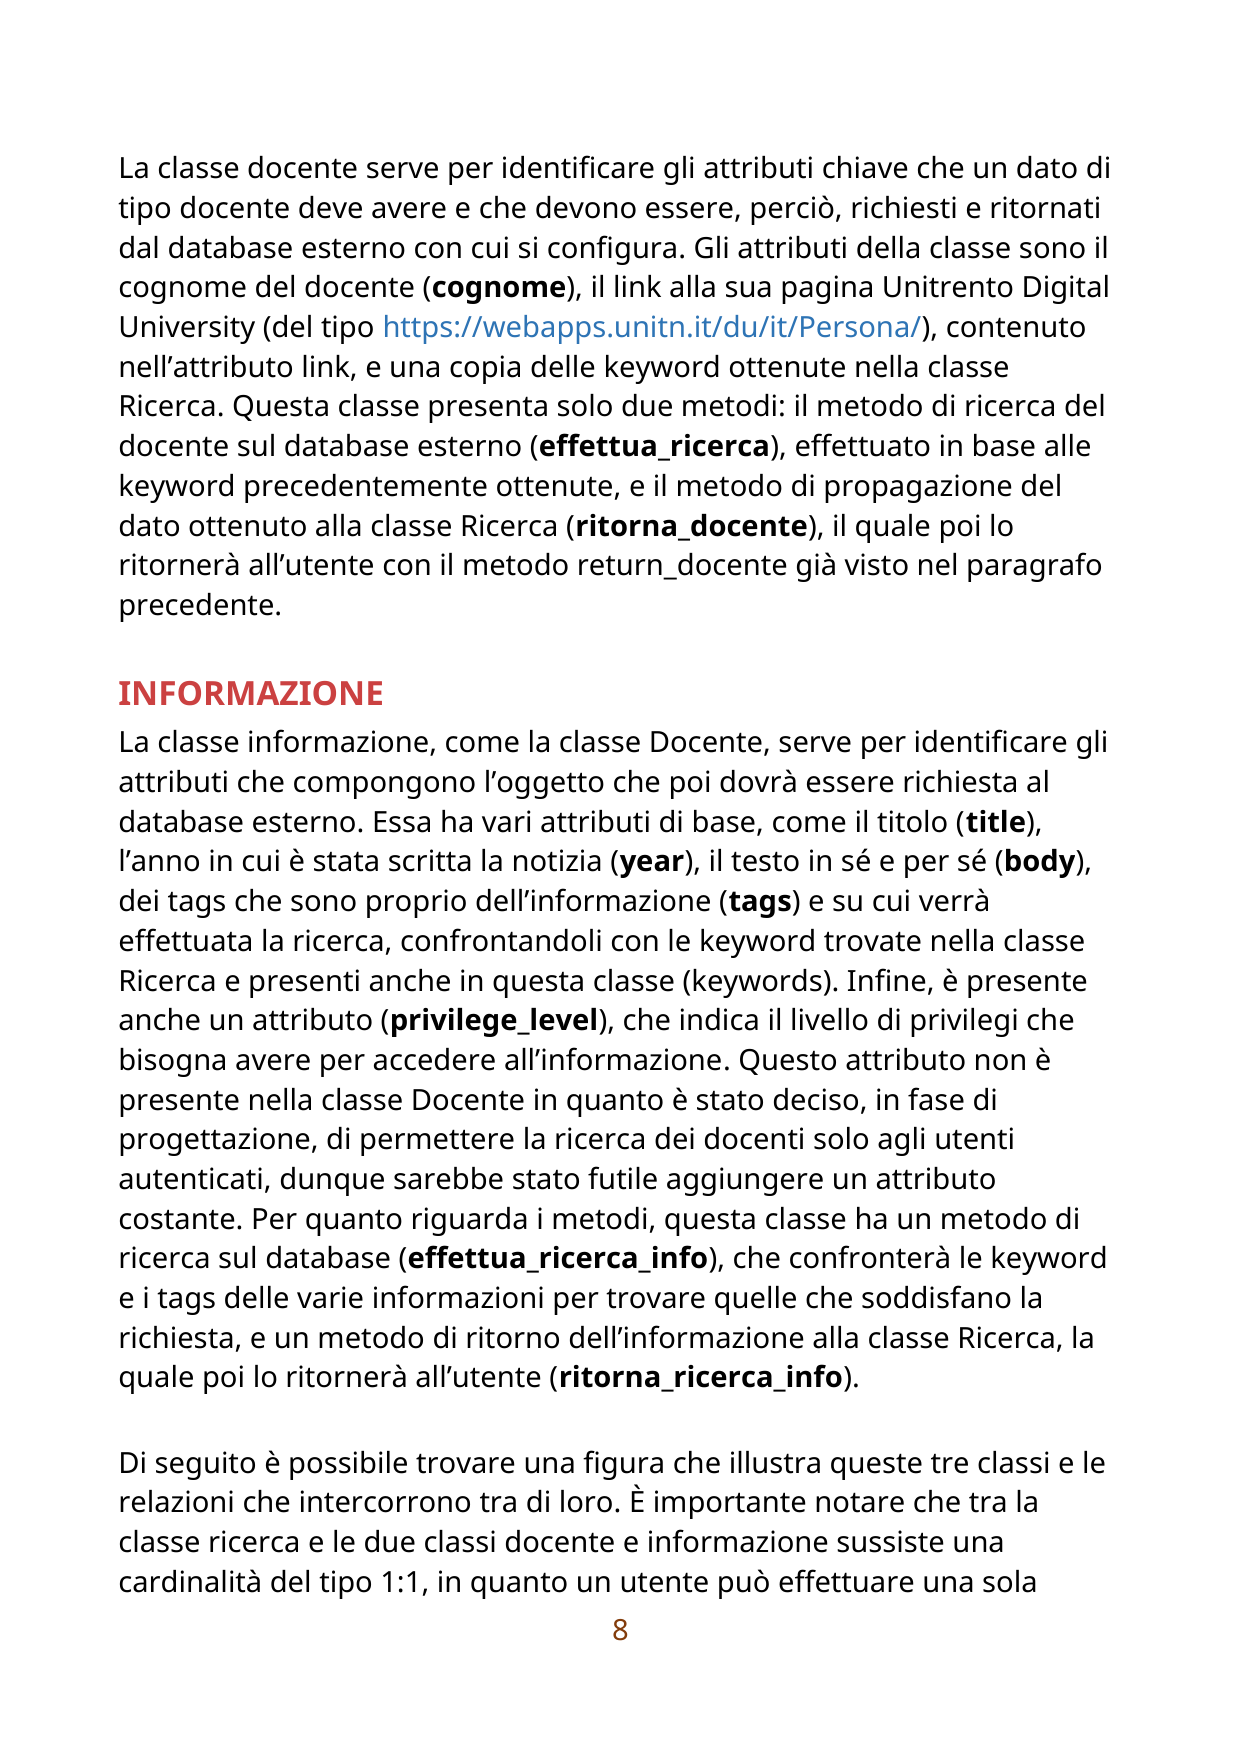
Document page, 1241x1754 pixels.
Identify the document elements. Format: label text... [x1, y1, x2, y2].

text INFORMAZIONE [118, 669, 1122, 715]
